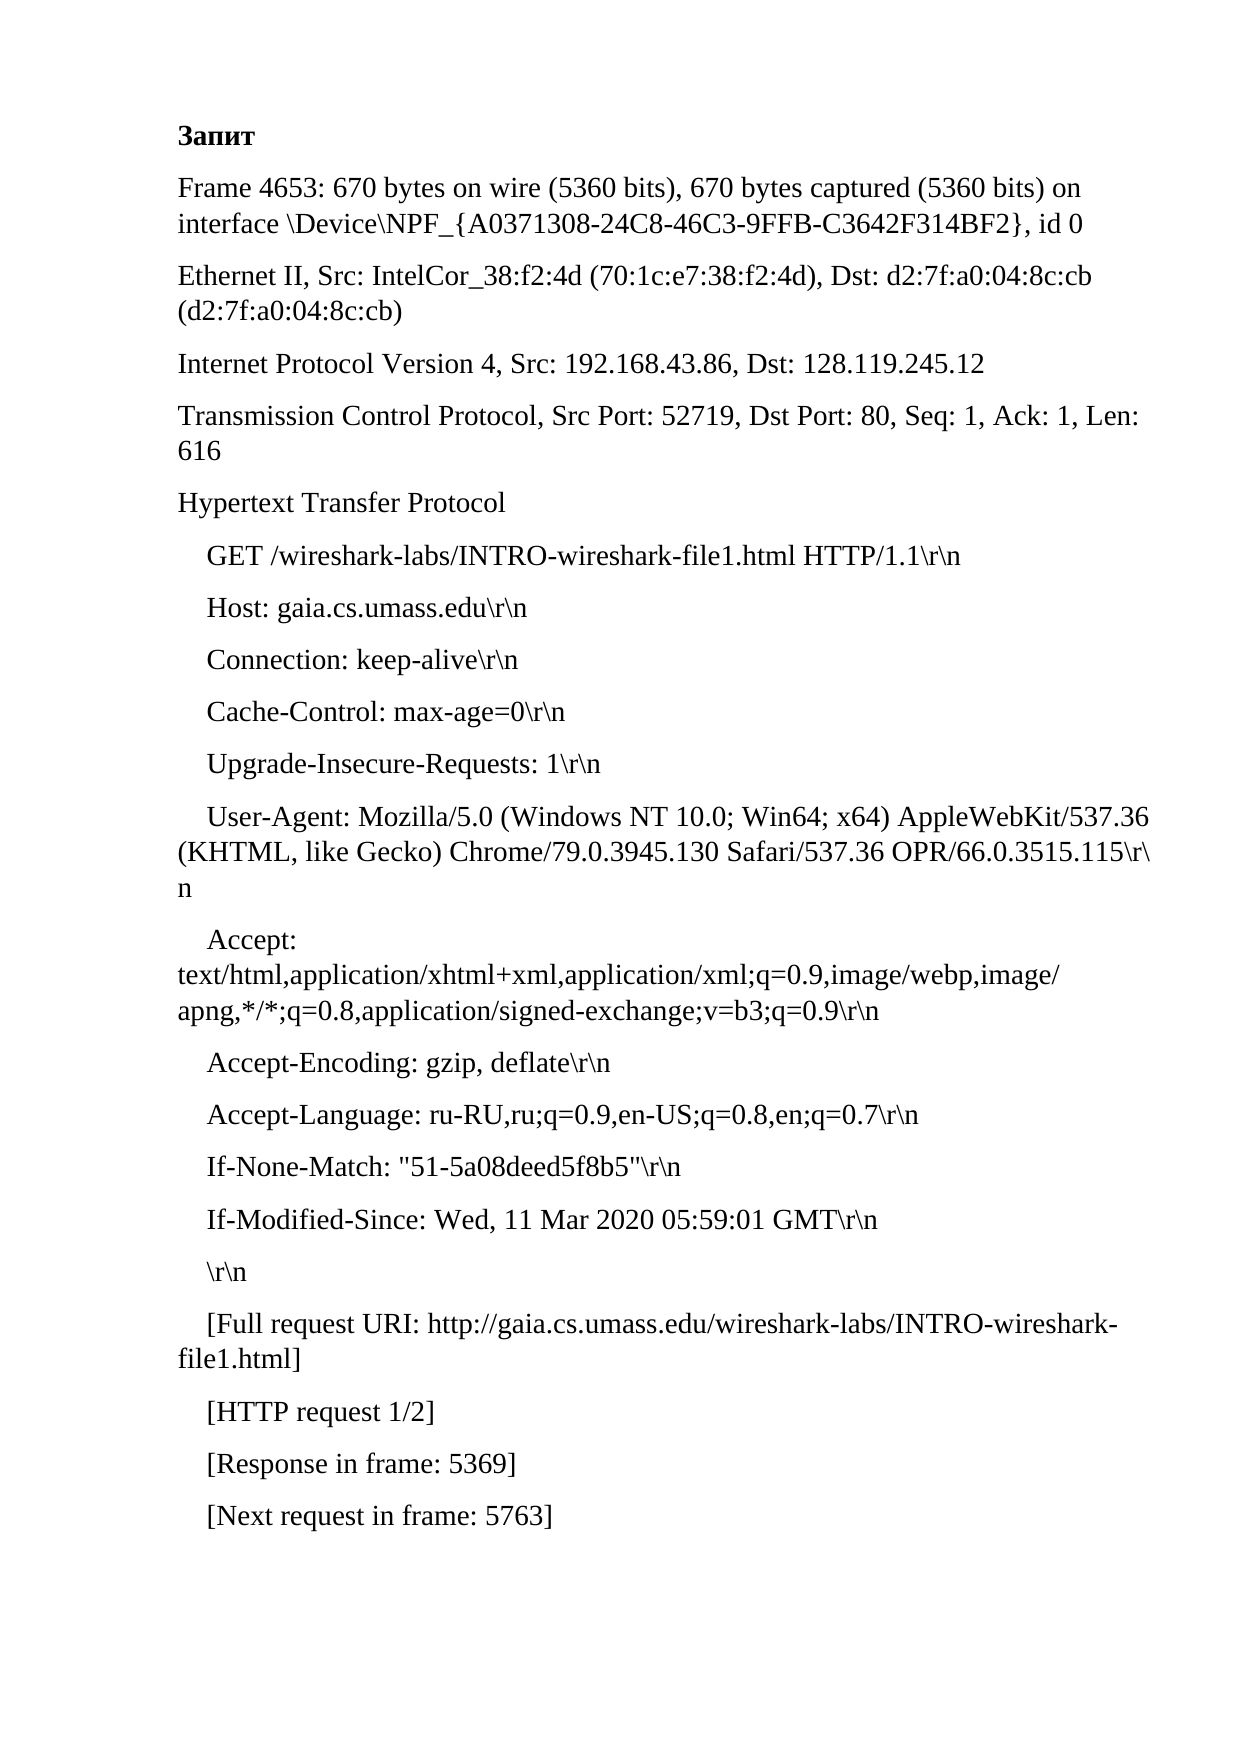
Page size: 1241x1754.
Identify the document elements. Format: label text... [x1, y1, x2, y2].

text Accept-Encoding: gzip, deflate\r\n [177, 1045, 1152, 1079]
text GET /wireshark-labs/INTRO-wireshark-file1.html HTTP/1.1\r\n [177, 538, 1152, 571]
text [Response in frame: 5369] [177, 1446, 1152, 1479]
text [Next request in frame: 5763] [177, 1498, 1152, 1532]
text Transmission Control Protocol, Src Port: 52719, Dst Port: 80, Seq: 1, Ack: 1, Len: 616 [177, 398, 1152, 467]
text Upgrade-Insecure-Requests: 1\r\n [177, 747, 1152, 780]
text Internet Protocol Version 4, Src: 192.168.43.86, Dst: 128.119.245.12 [177, 346, 1152, 379]
text Accept-Language: ru-RU,ru;q=0.9,en-US;q=0.8,en;q=0.7\r\n [177, 1097, 1152, 1131]
text Cache-Control: max-age=0\r\n [177, 694, 1152, 728]
text \r\n [177, 1254, 1152, 1287]
text Hypertext Transfer Protocol [177, 486, 1152, 519]
text User-Agent: Mozilla/5.0 (Windows NT 10.0; Win64; x64) AppleWebKit/537.36 (KHTML, like Gecko) Chrome/79.0.3945.130 Safari/537.36 OPR/66.0.3515.115\r\n [177, 799, 1152, 903]
text If-Modified-Since: Wed, 11 Mar 2020 05:59:01 GMT\r\n [177, 1202, 1152, 1235]
text Ethernet II, Src: IntelCor_38:f2:4d (70:1c:e7:38:f2:4d), Dst: d2:7f:a0:04:8c:cb (d2:7f:a0:04:8c:cb) [177, 258, 1152, 327]
text Host: gaia.cs.umass.edu\r\n [177, 590, 1152, 623]
text Запит [177, 118, 1152, 152]
text Accept: text/html,application/xhtml+xml,application/xml;q=0.9,image/webp,image/apng,*/*;q=0.8,application/signed-exchange;v=b3;q=0.9\r\n [177, 922, 1152, 1027]
text [Full request URI: http://gaia.cs.umass.edu/wireshark-labs/INTRO-wireshark-file1.html] [177, 1306, 1152, 1375]
text If-None-Match: "51-5a08deed5f8b5"\r\n [177, 1149, 1152, 1183]
text Connection: keep-alive\r\n [177, 642, 1152, 676]
text Frame 4653: 670 bytes on wire (5360 bits), 670 bytes captured (5360 bits) on interface \Device\NPF_{A0371308-24C8-46C3-9FFB-C3642F314BF2}, id 0 [177, 170, 1152, 239]
text [HTTP request 1/2] [177, 1394, 1152, 1427]
